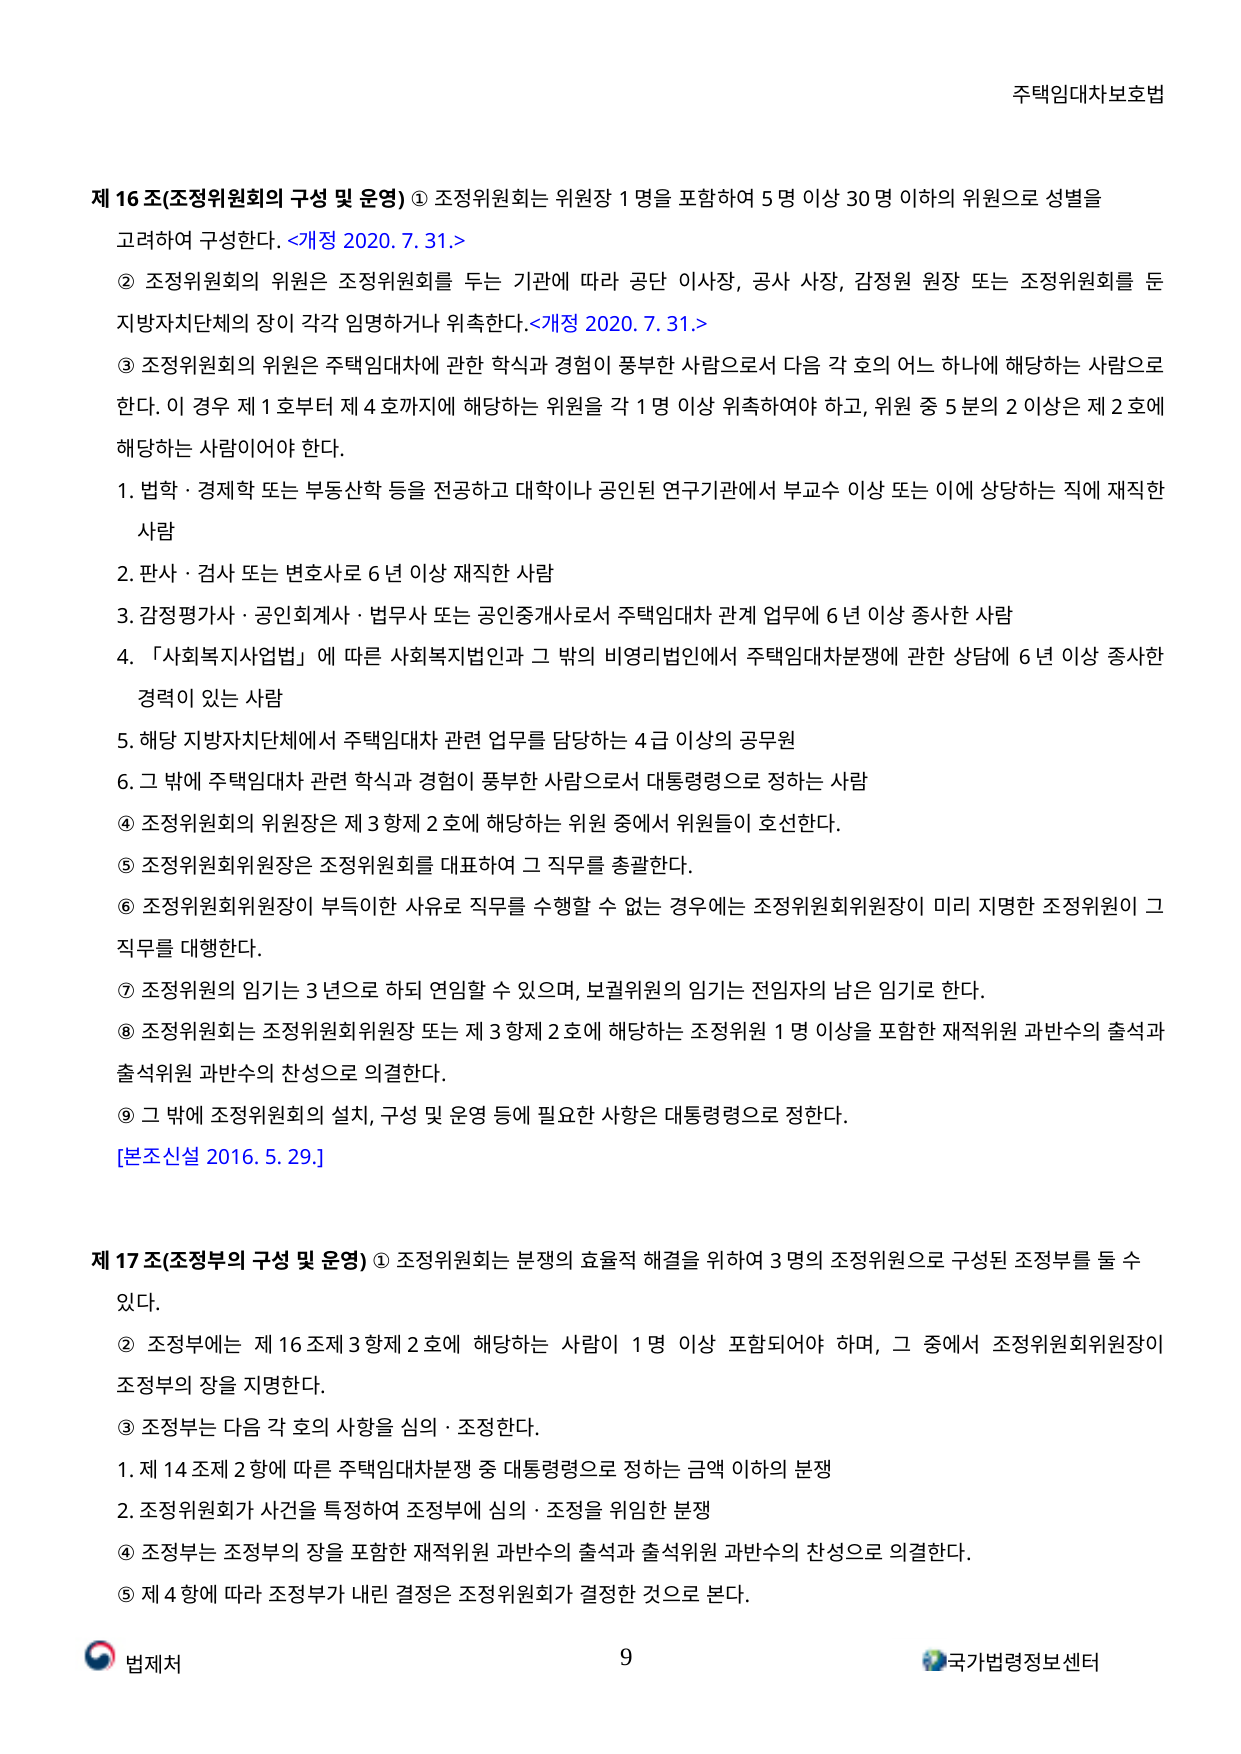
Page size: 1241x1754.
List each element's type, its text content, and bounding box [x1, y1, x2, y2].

text [본조신설 2016. 5. 29.] [117, 1129, 1165, 1171]
picture [892, 1637, 947, 1671]
text 1. 제14조제2항에 따른 주택임대차분쟁 중 대통령령으로 정하는 금액 이하의 분쟁 [117, 1442, 1165, 1483]
text 제17조(조정부의 구성 및 운영) ① 조정위원회는 분쟁의 효율적 해결을 위하여 3명의 조정위원으로 구성된 조정부를 둘 수 있다. [92, 1233, 1165, 1317]
text ③ 조정부는 다음 각 호의 사항을 심의ㆍ조정한다. [117, 1400, 1165, 1442]
text ⑧ 조정위원회는 조정위원회위원장 또는 제3항제2호에 해당하는 조정위원 1명 이상을 포함한 재적위원 과반수의 출석과 출석위원 과반수의 찬성으로 의결한다. [117, 1004, 1165, 1087]
text ⑤ 제4항에 따라 조정부가 내린 결정은 조정위원회가 결정한 것으로 본다. [117, 1567, 1165, 1608]
text ⑥ 조정위원회위원장이 부득이한 사유로 직무를 수행할 수 없는 경우에는 조정위원회위원장이 미리 지명한 조정위원이 그 직무를 대행한다. [117, 879, 1165, 962]
text 3. 감정평가사ㆍ공인회계사ㆍ법무사 또는 공인중개사로서 주택임대차 관계 업무에 6년 이상 종사한 사람 [117, 587, 1165, 629]
text ④ 조정부는 조정부의 장을 포함한 재적위원 과반수의 출석과 출석위원 과반수의 찬성으로 의결한다. [117, 1525, 1165, 1567]
text ② 조정부에는 제16조제3항제2호에 해당하는 사람이 1명 이상 포함되어야 하며, 그 중에서 조정위원회위원장이 조정부의 장을 지명한다. [117, 1317, 1165, 1400]
text ⑦ 조정위원의 임기는 3년으로 하되 연임할 수 있으며, 보궐위원의 임기는 전임자의 남은 임기로 한다. [117, 962, 1165, 1004]
text ⑨ 그 밖에 조정위원회의 설치, 구성 및 운영 등에 필요한 사항은 대통령령으로 정한다. [117, 1087, 1165, 1129]
text ② 조정위원회의 위원은 조정위원회를 두는 기관에 따라 공단 이사장, 공사 사장, 감정원 원장 또는 조정위원회를 둔 지방자치단체의 장이 각각 임명하거나 위촉한다.<개정 2020. 7. 31.> [117, 254, 1165, 337]
text 2. 조정위원회가 사건을 특정하여 조정부에 심의ㆍ조정을 위임한 분쟁 [117, 1483, 1165, 1525]
text 5. 해당 지방자치단체에서 주택임대차 관련 업무를 담당하는 4급 이상의 공무원 [117, 712, 1165, 754]
text 1. 법학ㆍ경제학 또는 부동산학 등을 전공하고 대학이나 공인된 연구기관에서 부교수 이상 또는 이에 상당하는 직에 재직한 사람 [117, 462, 1165, 546]
text ④ 조정위원회의 위원장은 제3항제2호에 해당하는 위원 중에서 위원들이 호선한다. [117, 796, 1165, 837]
text 제16조(조정위원회의 구성 및 운영) ① 조정위원회는 위원장 1명을 포함하여 5명 이상 30명 이하의 위원으로 성별을 고려하여 구성한다. <개정 2020. 7. 31.> [92, 171, 1165, 254]
text 6. 그 밖에 주택임대차 관련 학식과 경험이 풍부한 사람으로서 대통령령으로 정하는 사람 [117, 754, 1165, 796]
text 2. 판사ㆍ검사 또는 변호사로 6년 이상 재직한 사람 [117, 546, 1165, 587]
text ⑤ 조정위원회위원장은 조정위원회를 대표하여 그 직무를 총괄한다. [117, 837, 1165, 879]
text 4. 「사회복지사업법」에 따른 사회복지법인과 그 밖의 비영리법인에서 주택임대차분쟁에 관한 상담에 6년 이상 종사한 경력이 있는 사람 [117, 629, 1165, 712]
picture [75, 1637, 126, 1673]
text ③ 조정위원회의 위원은 주택임대차에 관한 학식과 경험이 풍부한 사람으로서 다음 각 호의 어느 하나에 해당하는 사람으로 한다. 이 경우 제1호부터 제4호까지에 해당하는 위원을 각 1명 이상 위촉하여야 하고, 위원 중 5분의 2 이상은 제2호에 해당하는 사람이어야 한다. [117, 337, 1165, 462]
